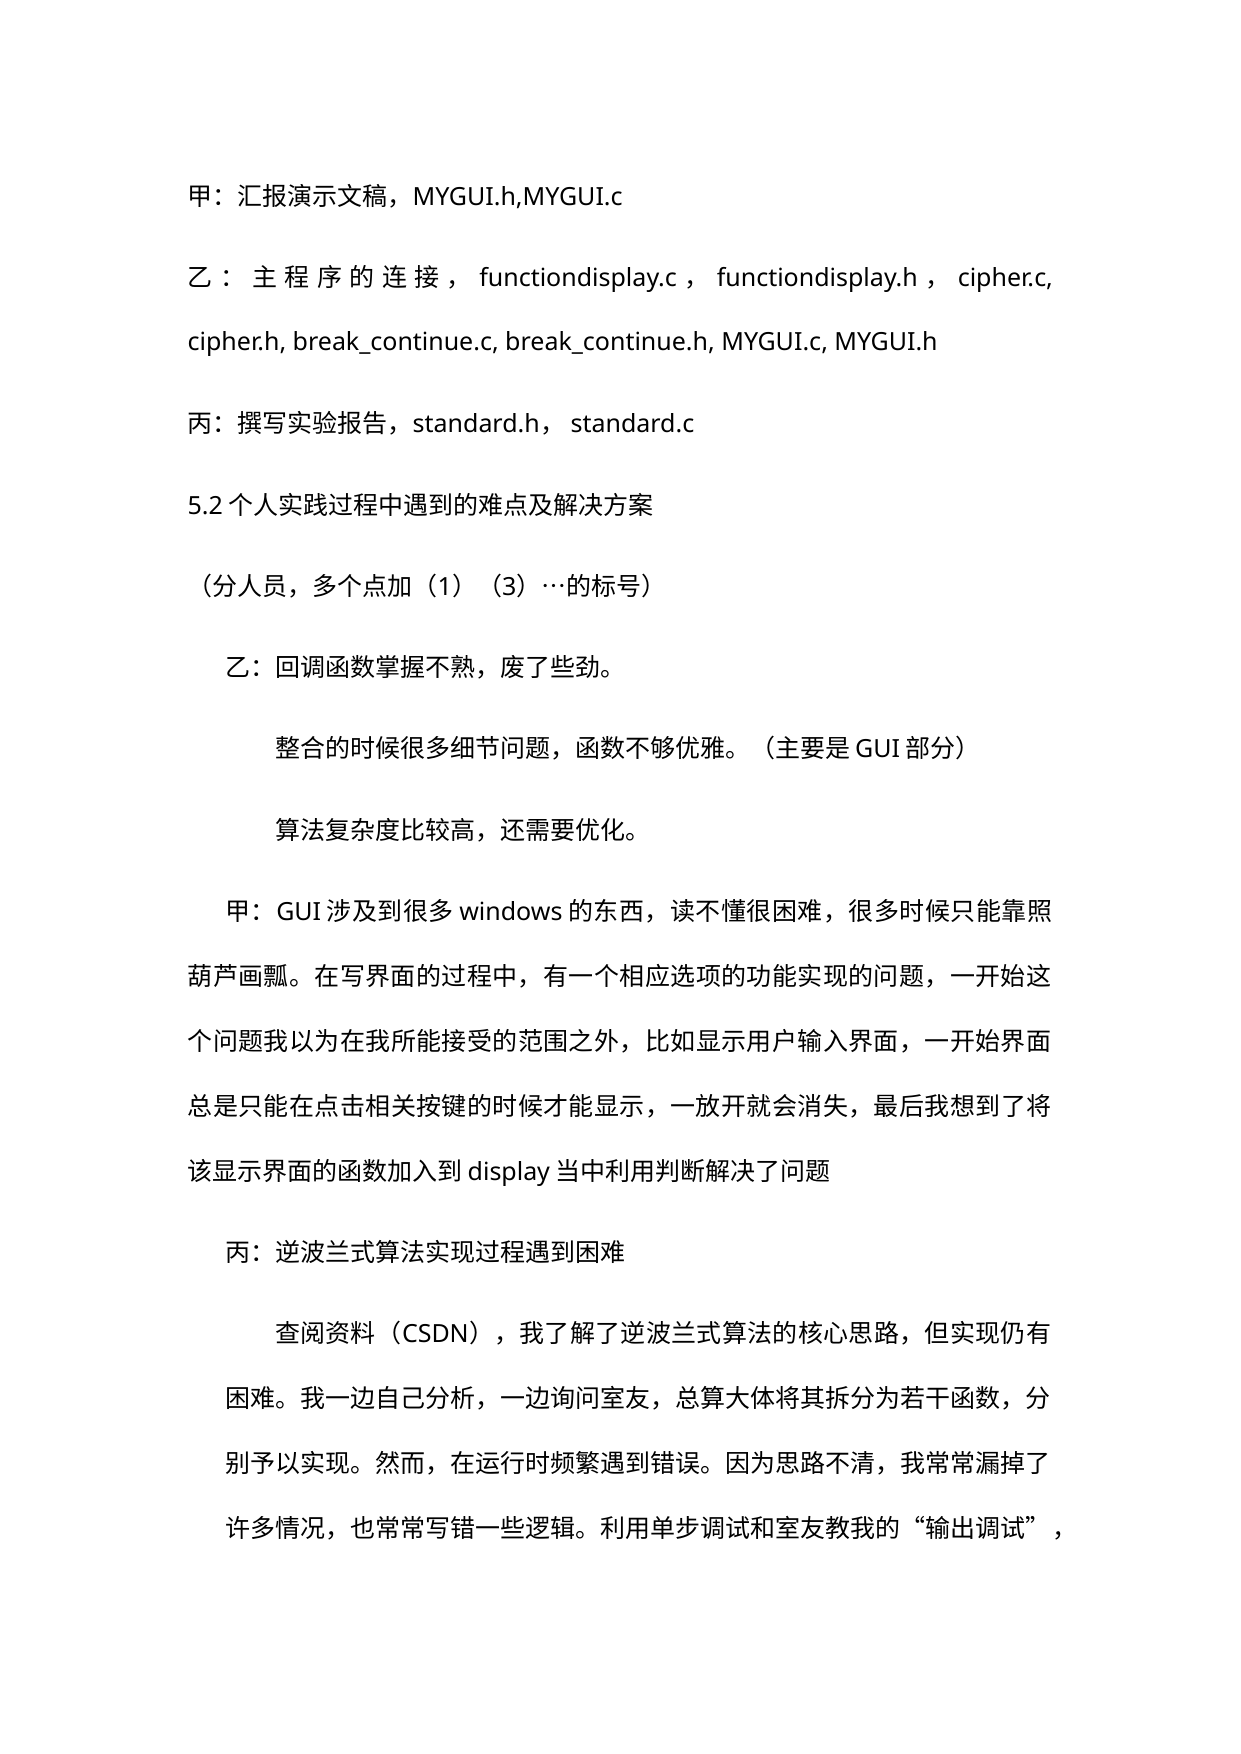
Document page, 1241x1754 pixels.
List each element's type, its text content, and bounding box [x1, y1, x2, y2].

text 5.2个人实践过程中遇到的难点及解决方案 [187, 471, 1053, 536]
text 乙：回调函数掌握不熟，废了些劲。 [225, 633, 1053, 698]
text （分人员，多个点加（1）（3）…的标号） [187, 552, 1053, 617]
text 丙：逆波兰式算法实现过程遇到困难 [187, 1218, 1053, 1283]
text 算法复杂度比较高，还需要优化。 [225, 796, 1053, 861]
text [225, 1299, 1053, 1559]
text 乙：主程序的连接，functiondisplay.c，functiondisplay.h，cipher.c, cipher.h, break_continue.c, break_continue.h, MYGUI.c, MYGUI.h [187, 243, 1053, 373]
text 甲：汇报演示文稿，MYGUI.h,MYGUI.c [187, 162, 1053, 227]
text 甲：GUI涉及到很多windows的东西，读不懂很困难，很多时候只能靠照葫芦画瓢。在写界面的过程中，有一个相应选项的功能实现的问题，一开始这个问题我以为在我所能接受的范围之外，比如显示用户输入界面，一开始界面总是只能在点击相关按键的时候才能显示，一放开就会消失，最后我想到了将该显示界面的函数加入到display当中利用判断解决了问题 [187, 877, 1053, 1202]
text 整合的时候很多细节问题，函数不够优雅。（主要是GUI部分） [225, 714, 1053, 779]
text 丙：撰写实验报告，standard.h， standard.c [187, 389, 1053, 454]
